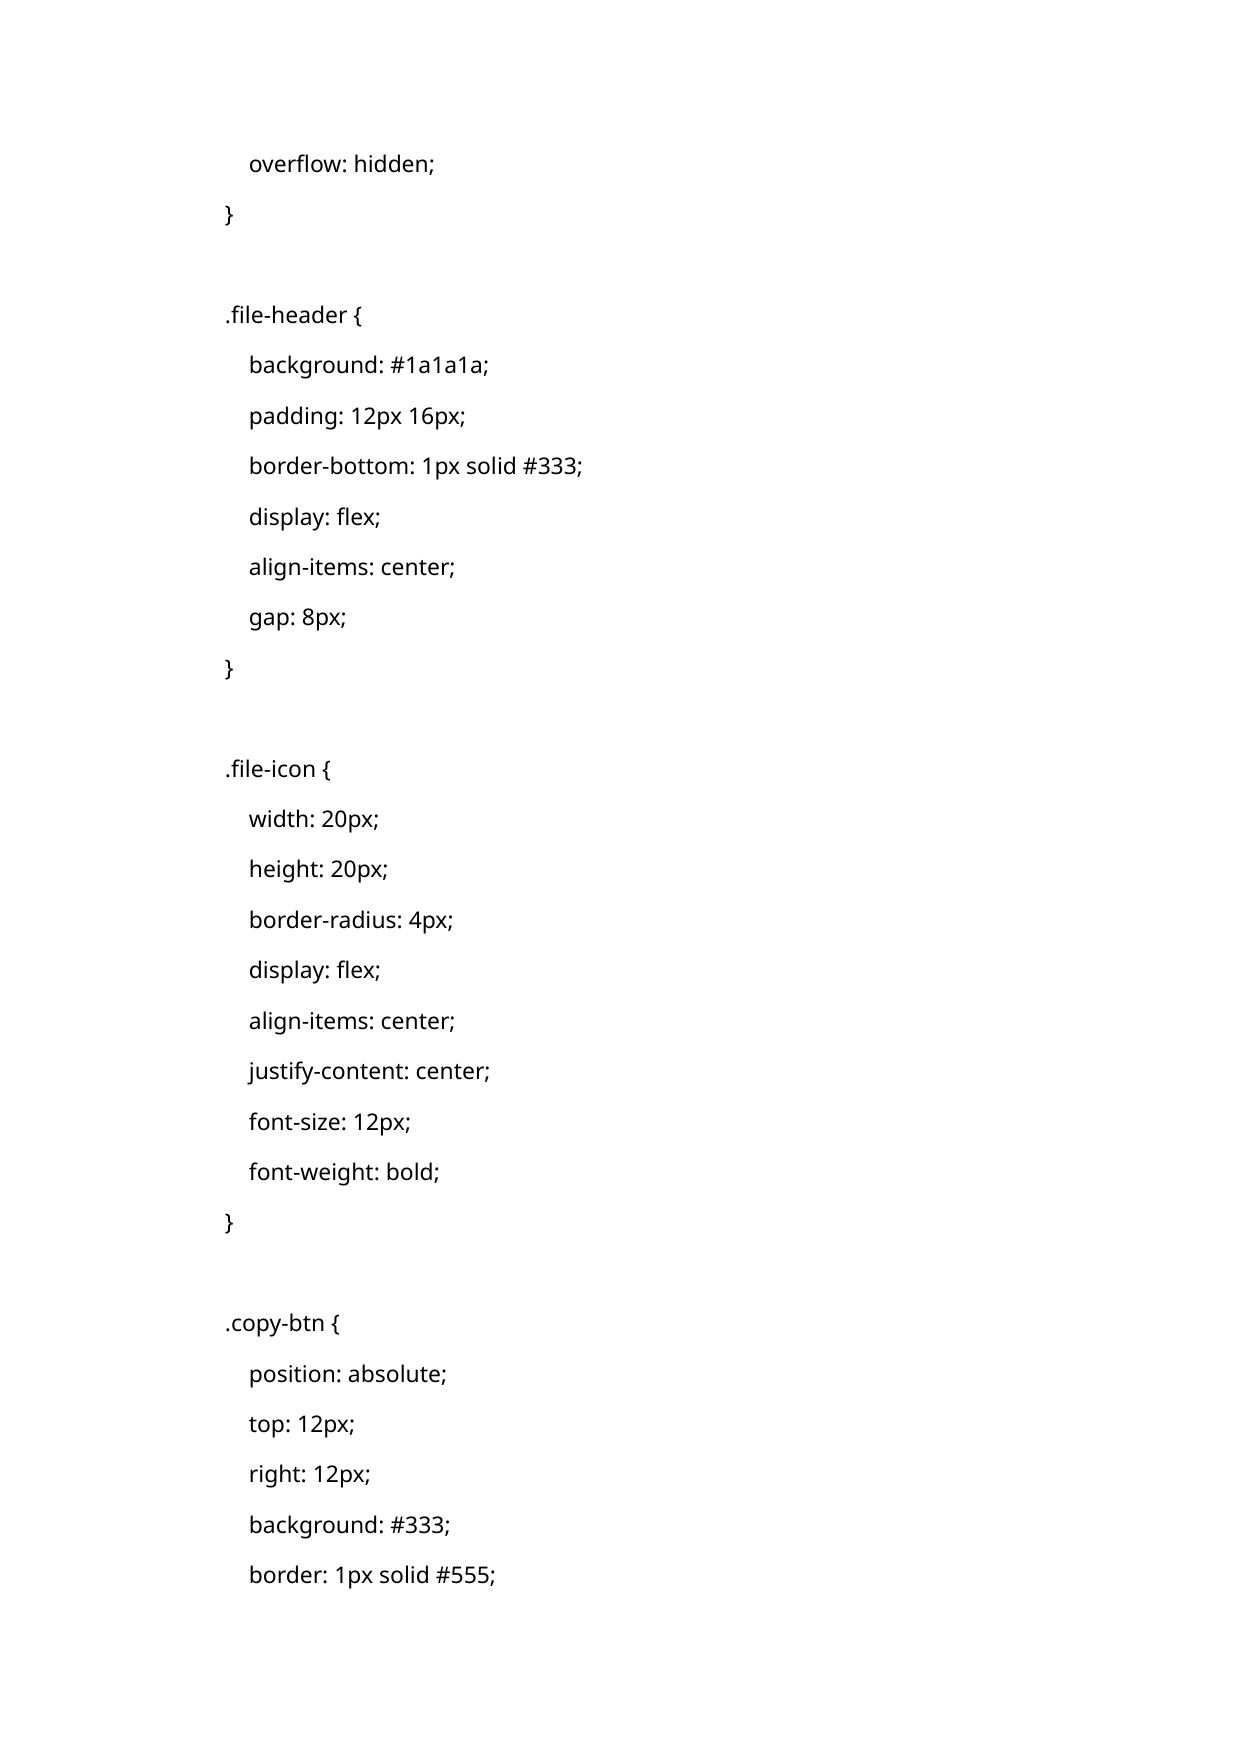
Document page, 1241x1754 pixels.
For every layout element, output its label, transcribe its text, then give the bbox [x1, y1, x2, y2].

text font-weight: bold; [177, 1156, 1063, 1187]
text .file-icon { [177, 753, 1063, 784]
text .copy-btn { [177, 1307, 1063, 1338]
text position: absolute; [177, 1358, 1063, 1389]
text gap: 8px; [177, 601, 1063, 633]
text align-items: center; [177, 551, 1063, 582]
text display: flex; [177, 501, 1063, 532]
text justify-content: center; [177, 1055, 1063, 1086]
text background: #1a1a1a; [177, 349, 1063, 381]
text } [177, 652, 1063, 683]
text display: flex; [177, 954, 1063, 986]
text height: 20px; [177, 853, 1063, 885]
text border-radius: 4px; [177, 904, 1063, 935]
text top: 12px; [177, 1408, 1063, 1439]
text border-bottom: 1px solid #333; [177, 450, 1063, 481]
text } [177, 198, 1063, 229]
text .file-header { [177, 299, 1063, 330]
text border: 1px solid #555; [177, 1559, 1063, 1591]
text background: #333; [177, 1509, 1063, 1540]
text font-size: 12px; [177, 1106, 1063, 1137]
text } [177, 1206, 1063, 1238]
text align-items: center; [177, 1005, 1063, 1036]
text overflow: hidden; [177, 148, 1063, 179]
text padding: 12px 16px; [177, 400, 1063, 431]
text right: 12px; [177, 1458, 1063, 1490]
text width: 20px; [177, 803, 1063, 834]
